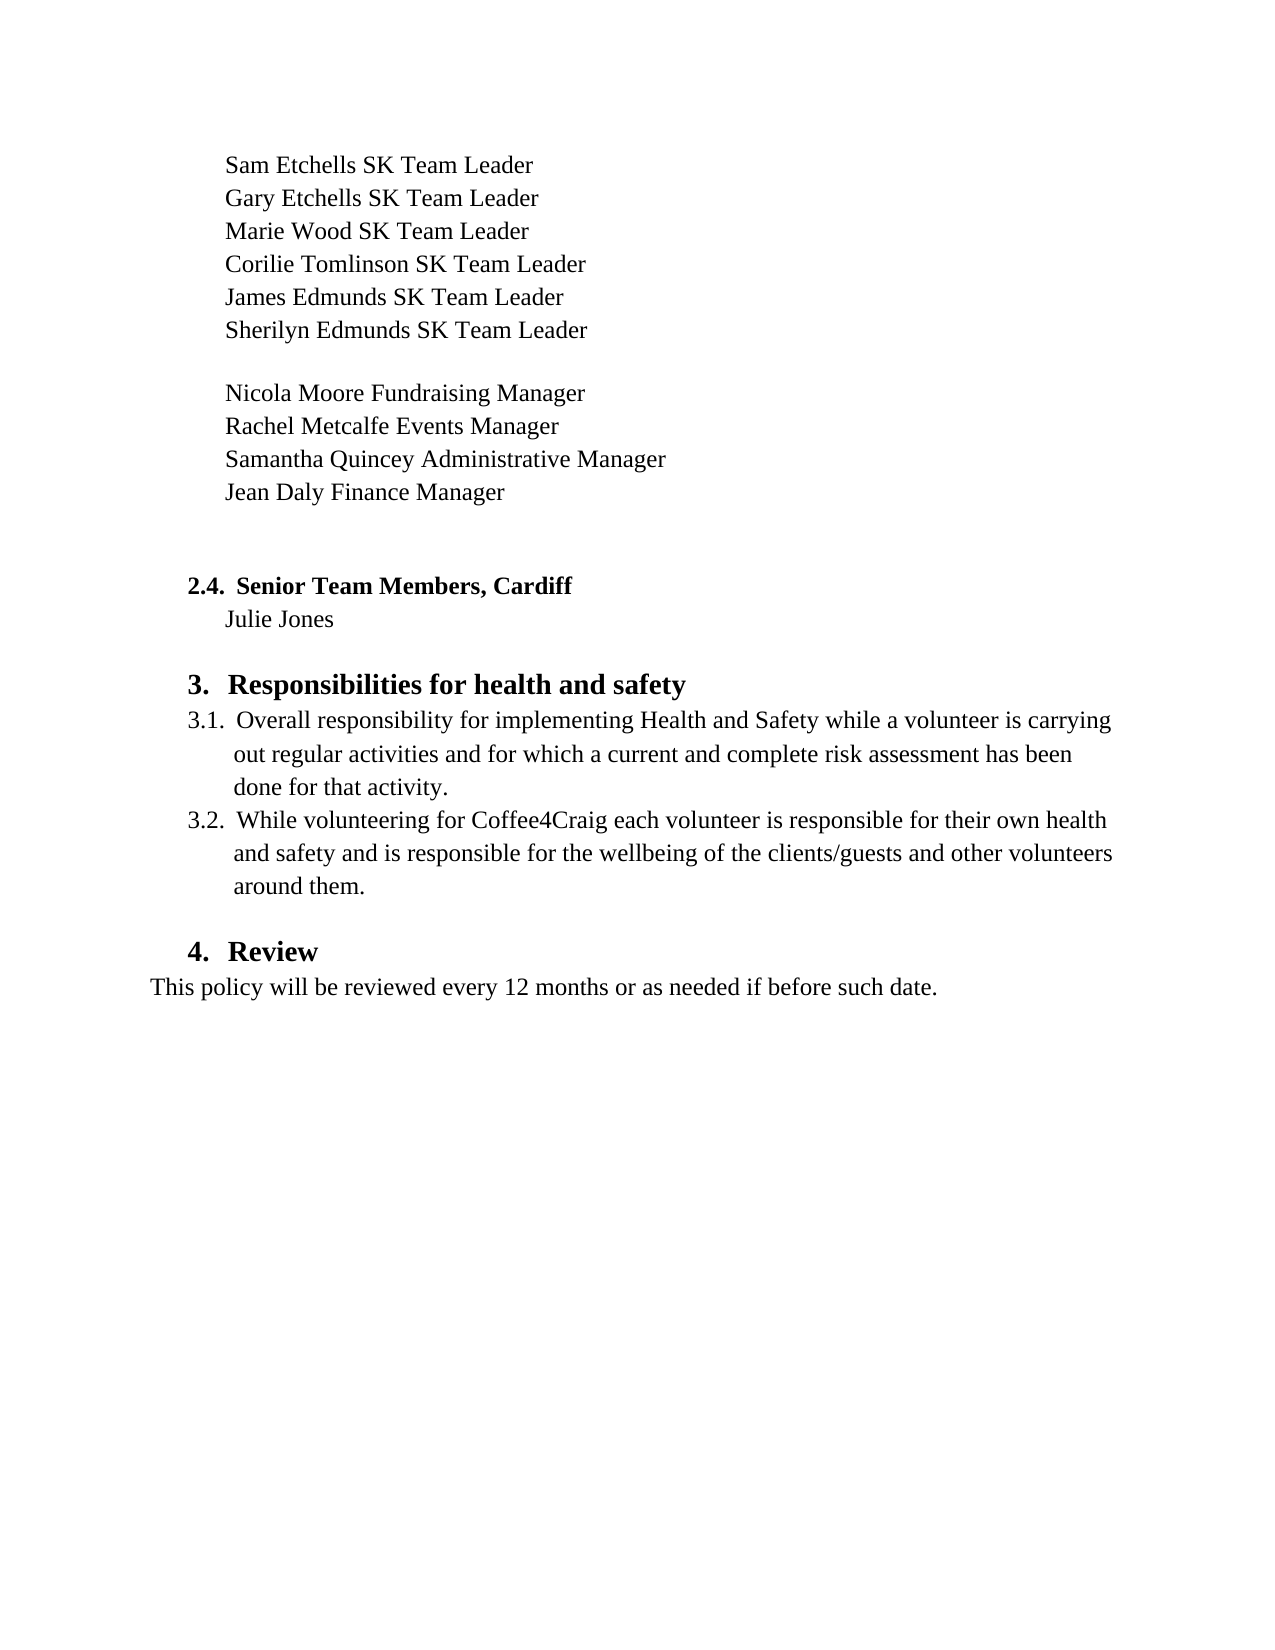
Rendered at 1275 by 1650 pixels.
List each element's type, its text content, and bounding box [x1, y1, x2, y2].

text Gary Etchells SK Team Leader [225, 183, 1125, 212]
text 2.4. Senior Team Members, Cardiff [187, 571, 1125, 599]
text Rachel Metcalfe Events Manager [150, 411, 1125, 440]
text Samantha Quincey Administrative Manager [150, 444, 1125, 473]
text Julie Jones [150, 604, 1125, 633]
text 4. Review [187, 934, 1125, 967]
text Sam Etchells SK Team Leader [150, 150, 1125, 179]
text Corilie Tomlinson SK Team Leader [150, 249, 1125, 278]
text 3.1. Overall responsibility for implementing Health and Safety while a volunteer is carrying out regular activities and for which a current and complete risk assessment has been done for that activity. [187, 706, 1125, 800]
text This policy will be reviewed every 12 months or as needed if before such date. [150, 972, 1125, 1001]
text Jean Daly Finance Manager [150, 477, 1125, 506]
text James Edmunds SK Team Leader [150, 282, 1125, 311]
text 3. Responsibilities for health and safety [187, 667, 1125, 701]
text Marie Wood SK Team Leader [225, 216, 1125, 245]
text Nicola Moore Fundraising Manager [150, 378, 1125, 407]
text Sherilyn Edmunds SK Team Leader [150, 315, 1125, 344]
text 3.2. While volunteering for Coffee4Craig each volunteer is responsible for their own health and safety and is responsible for the wellbeing of the clients/guests and other volunteers around them. [187, 805, 1125, 899]
